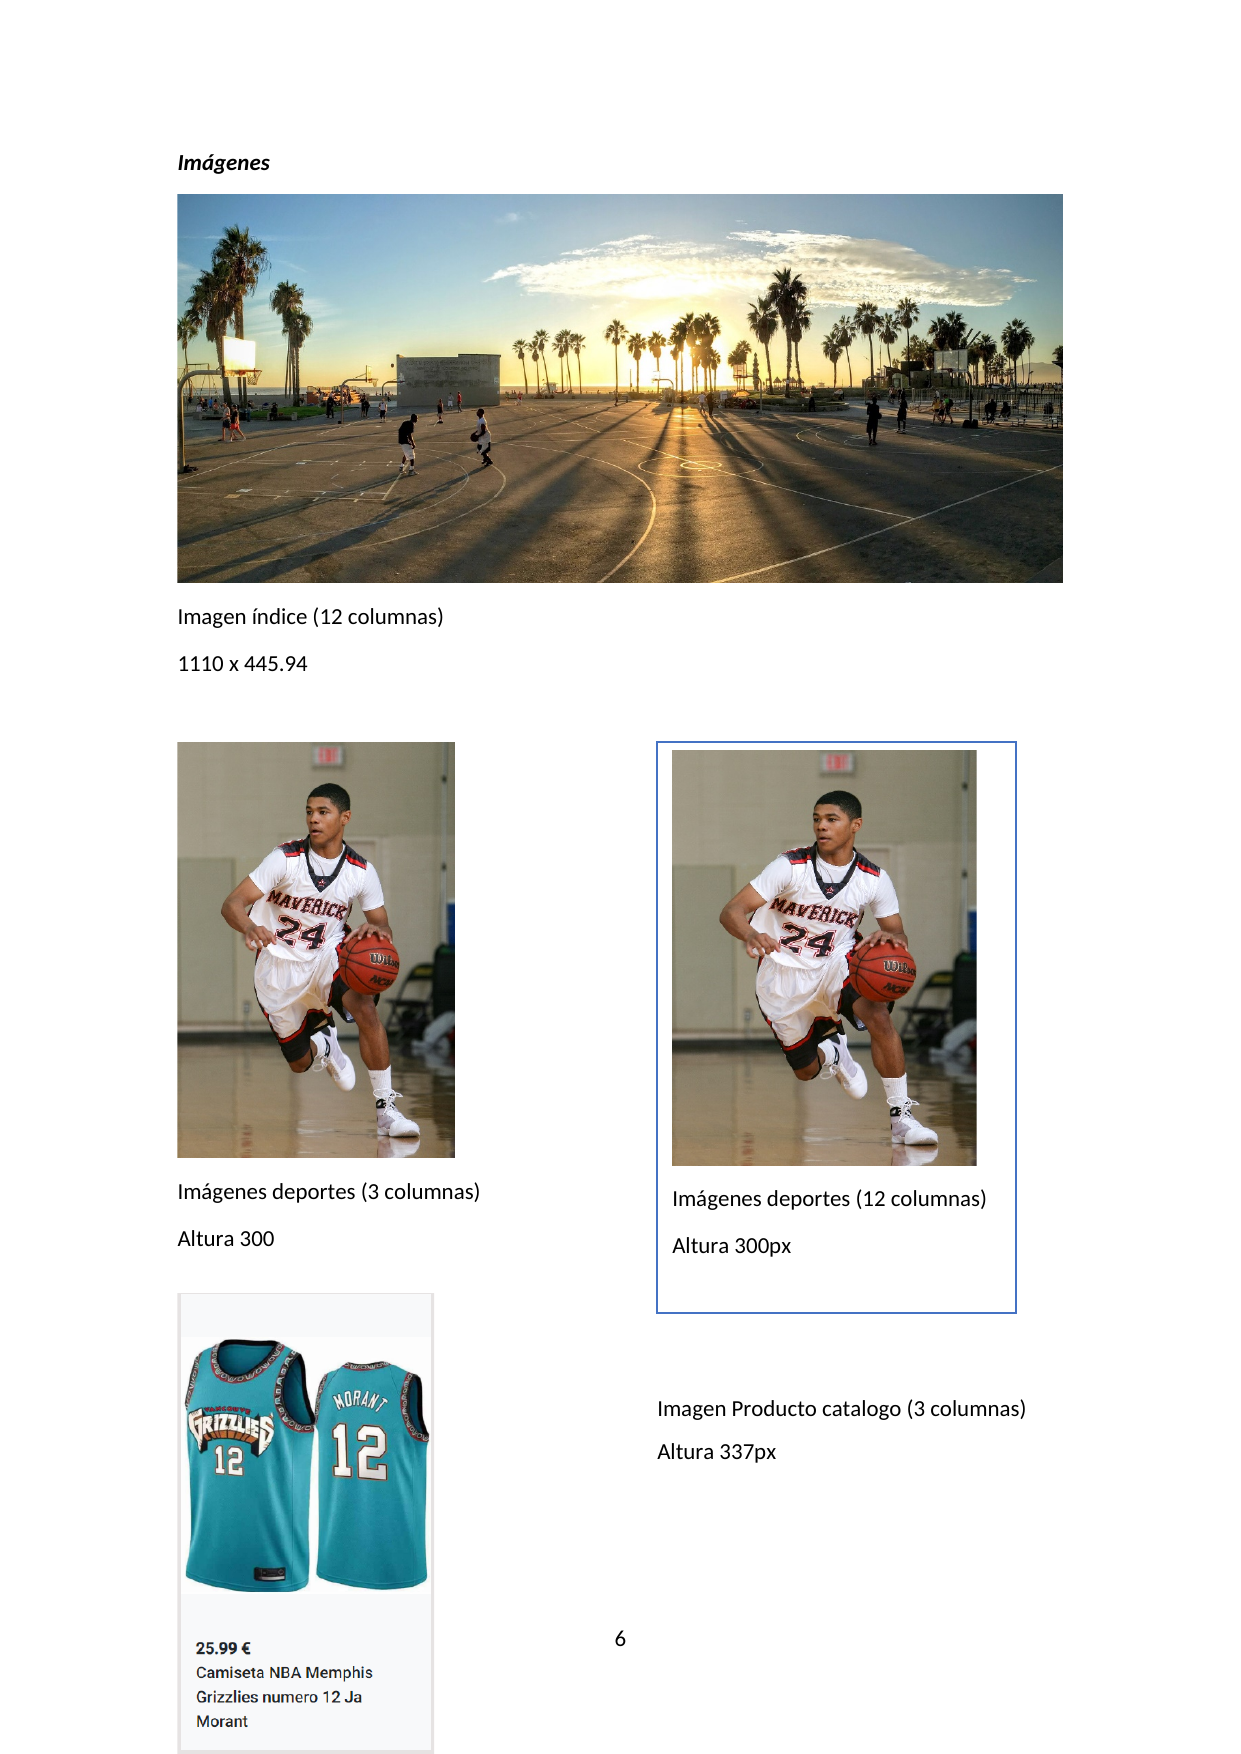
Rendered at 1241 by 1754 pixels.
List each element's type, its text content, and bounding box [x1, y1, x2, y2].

text Altura 300 [177, 1224, 583, 1252]
picture [672, 750, 977, 1166]
picture [177, 194, 1063, 583]
text Imagen índice (12 columnas) [177, 602, 1063, 630]
text Imágenes deportes (3 columnas) [177, 1177, 583, 1205]
picture [177, 1293, 435, 1754]
text Imágenes [177, 148, 1063, 176]
text Altura 337px [657, 1437, 1063, 1465]
text 1110 x 445.94 [177, 649, 1063, 677]
text Imagen Producto catalogo (3 columnas) [657, 1364, 1063, 1423]
picture [177, 742, 455, 1158]
